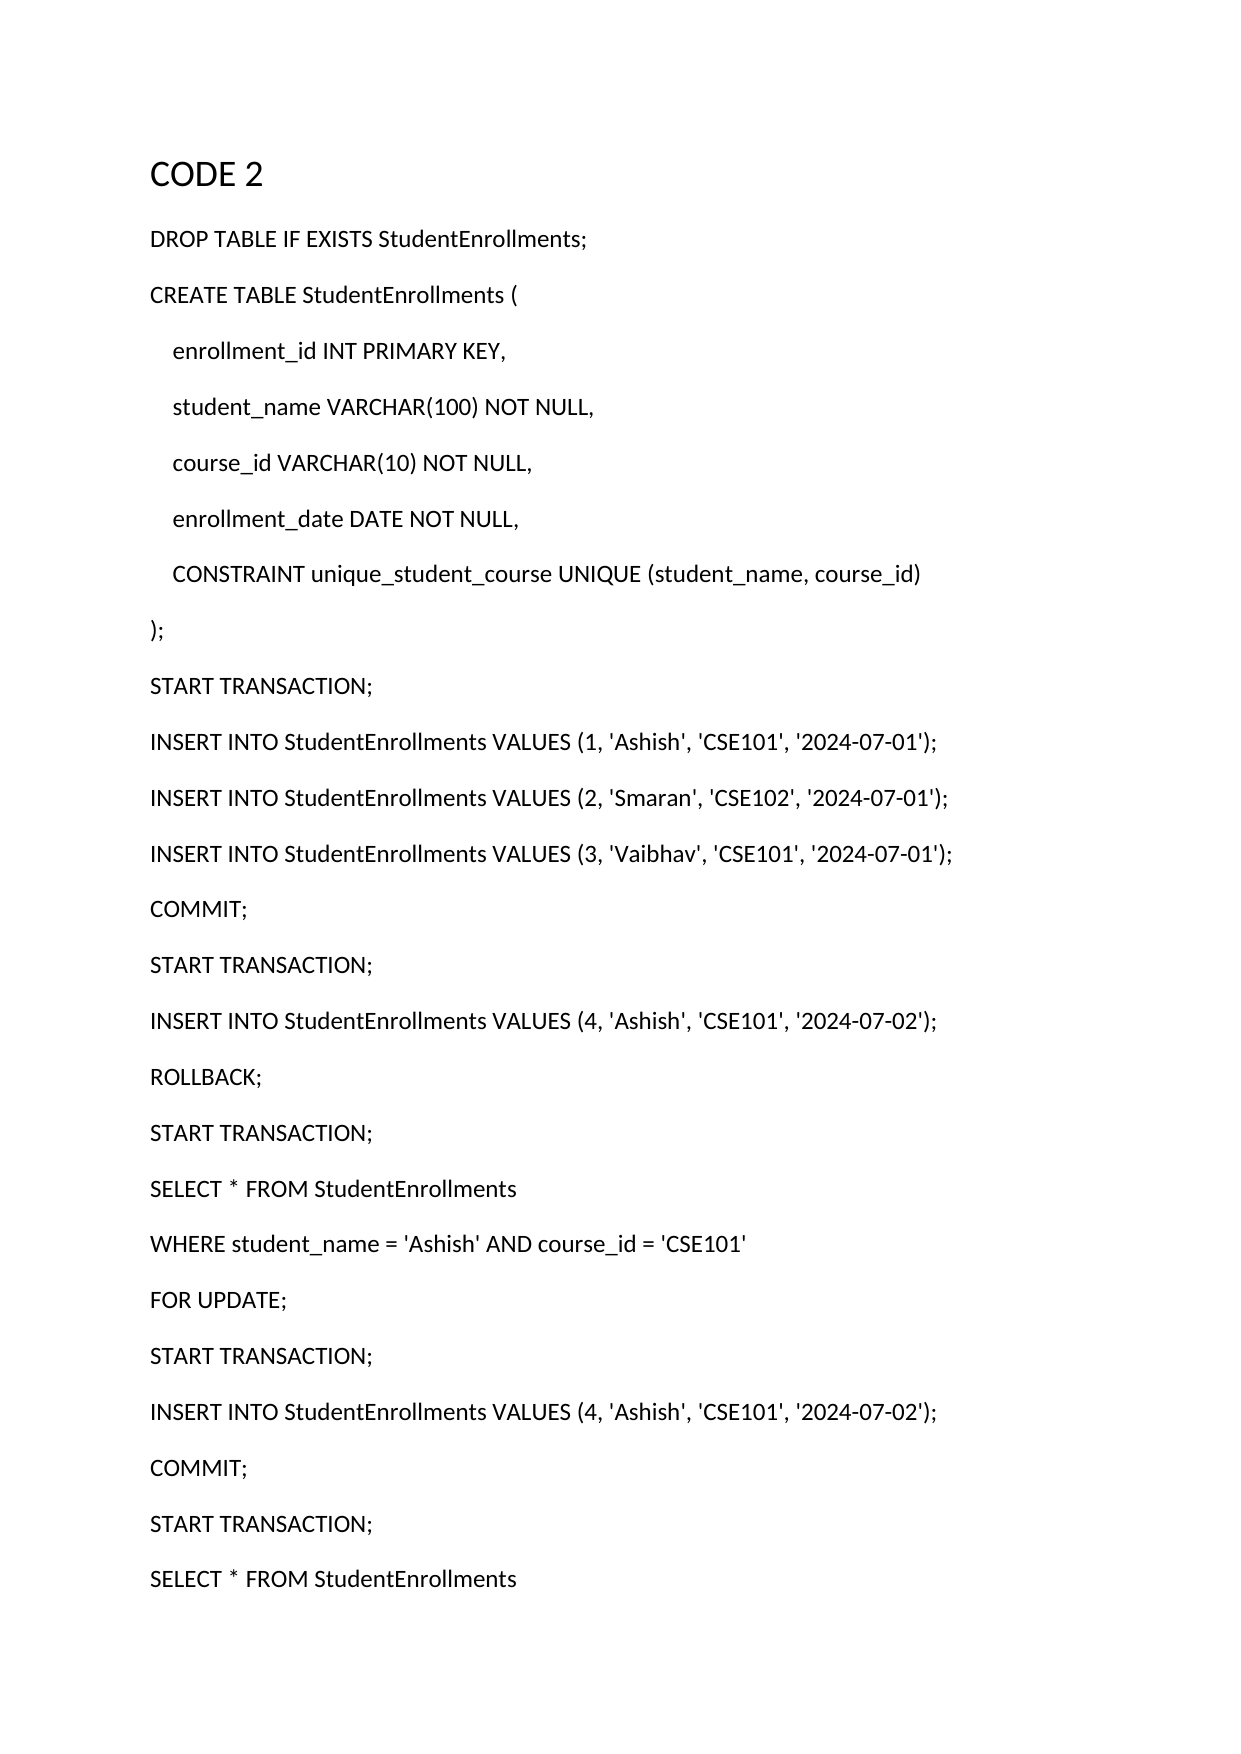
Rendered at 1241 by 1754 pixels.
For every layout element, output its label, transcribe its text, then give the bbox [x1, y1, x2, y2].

text COMMIT; [150, 893, 1090, 924]
text START TRANSACTION; [150, 670, 1090, 701]
text student_name VARCHAR(100) NOT NULL, [150, 391, 1090, 422]
text START TRANSACTION; [150, 1340, 1090, 1371]
text SELECT * FROM StudentEnrollments [150, 1173, 1090, 1203]
text enrollment_date DATE NOT NULL, [150, 503, 1090, 533]
text INSERT INTO StudentEnrollments VALUES (4, 'Ashish', 'CSE101', '2024-07-02'); [150, 1396, 1090, 1427]
text START TRANSACTION; [150, 949, 1090, 980]
text FOR UPDATE; [150, 1284, 1090, 1315]
text INSERT INTO StudentEnrollments VALUES (1, 'Ashish', 'CSE101', '2024-07-01'); [150, 726, 1090, 757]
text INSERT INTO StudentEnrollments VALUES (3, 'Vaibhav', 'CSE101', '2024-07-01'); [150, 838, 1090, 868]
text ROLLBACK; [150, 1061, 1090, 1092]
text CODE 2 [150, 150, 1090, 196]
text course_id VARCHAR(10) NOT NULL, [150, 447, 1090, 477]
text SELECT * FROM StudentEnrollments [150, 1563, 1090, 1594]
text DROP TABLE IF EXISTS StudentEnrollments; [150, 223, 1090, 254]
text COMMIT; [150, 1452, 1090, 1482]
text CONSTRAINT unique_student_course UNIQUE (student_name, course_id) [150, 558, 1090, 589]
text INSERT INTO StudentEnrollments VALUES (4, 'Ashish', 'CSE101', '2024-07-02'); [150, 1005, 1090, 1036]
text enrollment_id INT PRIMARY KEY, [150, 335, 1090, 366]
text START TRANSACTION; [150, 1117, 1090, 1147]
text WHERE student_name = 'Ashish' AND course_id = 'CSE101' [150, 1228, 1090, 1259]
text START TRANSACTION; [150, 1508, 1090, 1538]
text CREATE TABLE StudentEnrollments ( [150, 279, 1090, 310]
text INSERT INTO StudentEnrollments VALUES (2, 'Smaran', 'CSE102', '2024-07-01'); [150, 782, 1090, 812]
text ); [150, 614, 1090, 645]
